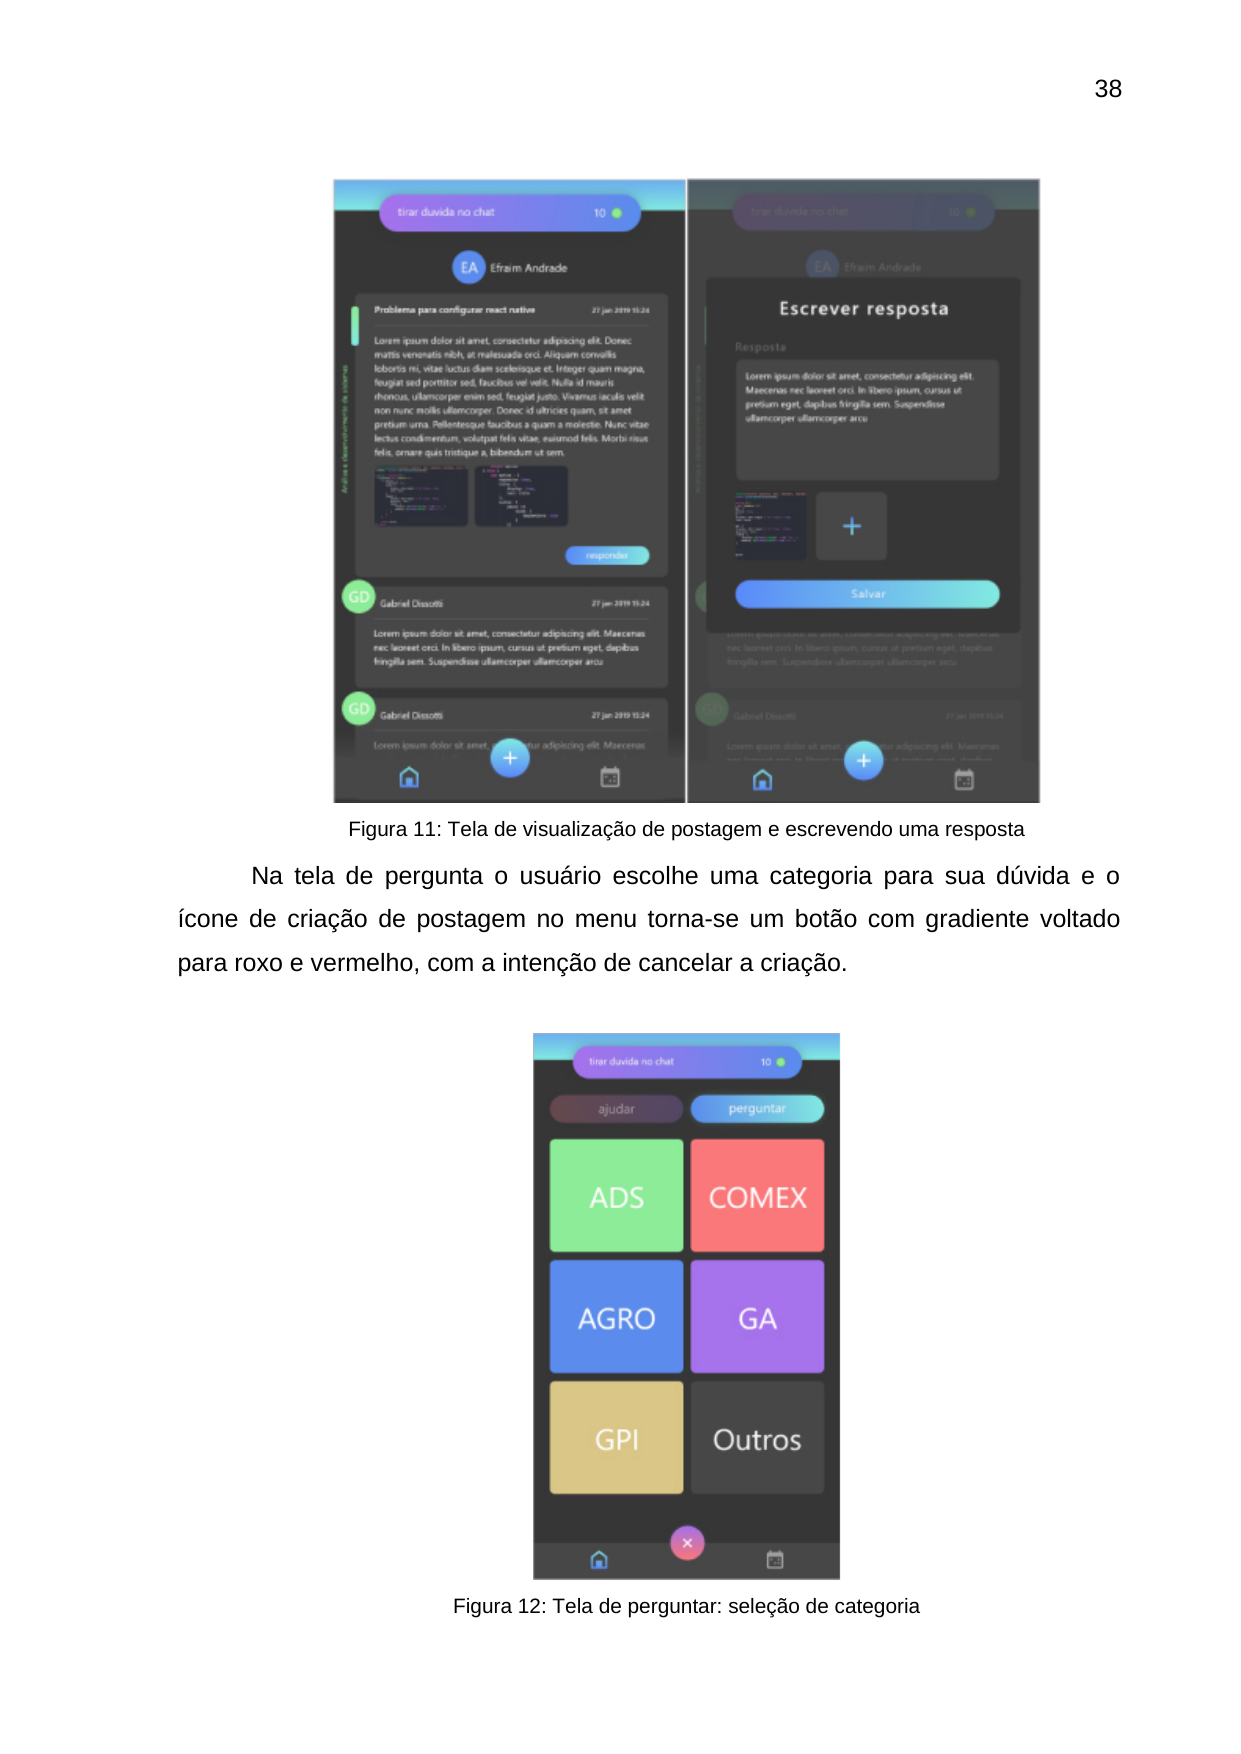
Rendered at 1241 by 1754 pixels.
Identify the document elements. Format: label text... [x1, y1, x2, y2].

picture [533, 1033, 841, 1580]
text Na tela de pergunta o usuário escolhe uma categoria para sua dúvida e o ícone de criação de postagem no menu torna-se um botão com gradiente voltado para roxo e vermelho, com a intenção de cancelar a criação. [177, 861, 1122, 976]
picture [331, 177, 1042, 803]
